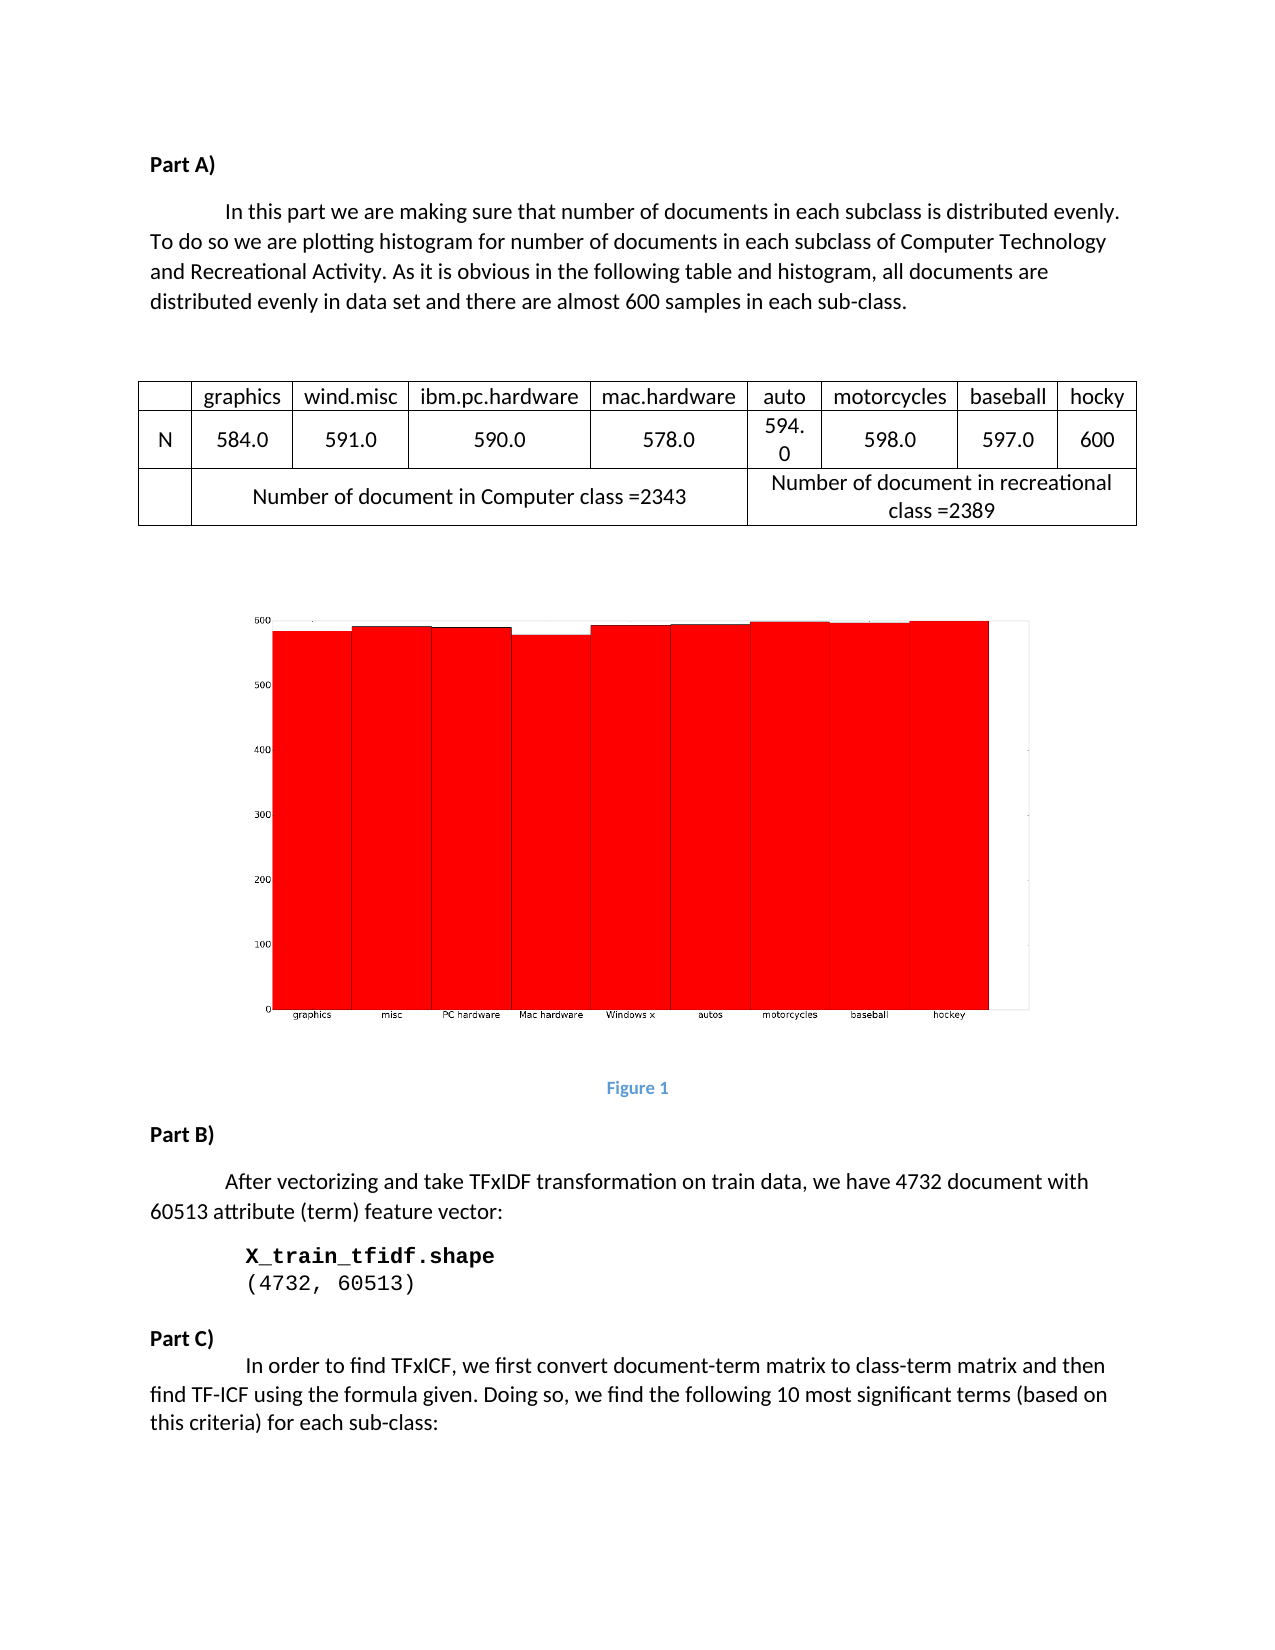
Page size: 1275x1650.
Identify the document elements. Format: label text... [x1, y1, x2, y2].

table_cell N [139, 411, 191, 467]
table_header auto [748, 382, 821, 410]
text X_train_tfidf.shape [150, 1244, 1125, 1271]
table_cell 600 [1058, 411, 1136, 467]
table_header graphics [192, 382, 292, 410]
table_cell 584.0 [192, 411, 292, 467]
text (4732, 60513) [150, 1271, 1125, 1297]
text Figure 1 [150, 1076, 1125, 1099]
table_header motorcycles [822, 382, 957, 410]
table_header [139, 382, 191, 410]
table_header hocky [1058, 382, 1136, 410]
text After vectorizing and take TFxIDF transformation on train data, we have 4732 document with 60513 attribute (term) feature vector: [150, 1167, 1125, 1225]
text Part B) [150, 1120, 1125, 1148]
text In order to find TFxICF, we first convert document-term matrix to class-term matrix and then find TF-ICF using the formula given. Doing so, we find the following 10 most significant terms (based on this criteria) for each sub-class: [150, 1352, 1125, 1436]
table_header baseball [958, 382, 1057, 410]
table_cell 578.0 [591, 411, 747, 467]
text Part C) [150, 1324, 1125, 1352]
table_cell 590.0 [409, 411, 590, 467]
table_cell 594.0 [748, 411, 821, 467]
table_cell 591.0 [293, 411, 408, 467]
table_header mac.hardware [591, 382, 747, 410]
table_cell [139, 469, 191, 524]
picture [150, 572, 1125, 1058]
table_cell Number of document in Computer class =2343 [192, 469, 747, 524]
table_cell Number of document in recreational class =2389 [748, 469, 1136, 524]
text Part A) [150, 150, 1125, 178]
table_header wind.misc [293, 382, 408, 410]
text In this part we are making sure that number of documents in each subclass is distributed evenly. To do so we are plotting histogram for number of documents in each subclass of Computer Technology and Recreational Activity. As it is obvious in the following table and histogram, all documents are distributed evenly in data set and there are almost 600 samples in each sub-class. [150, 197, 1125, 316]
table_cell 597.0 [958, 411, 1057, 467]
table_cell 598.0 [822, 411, 957, 467]
table_header ibm.pc.hardware [409, 382, 590, 410]
